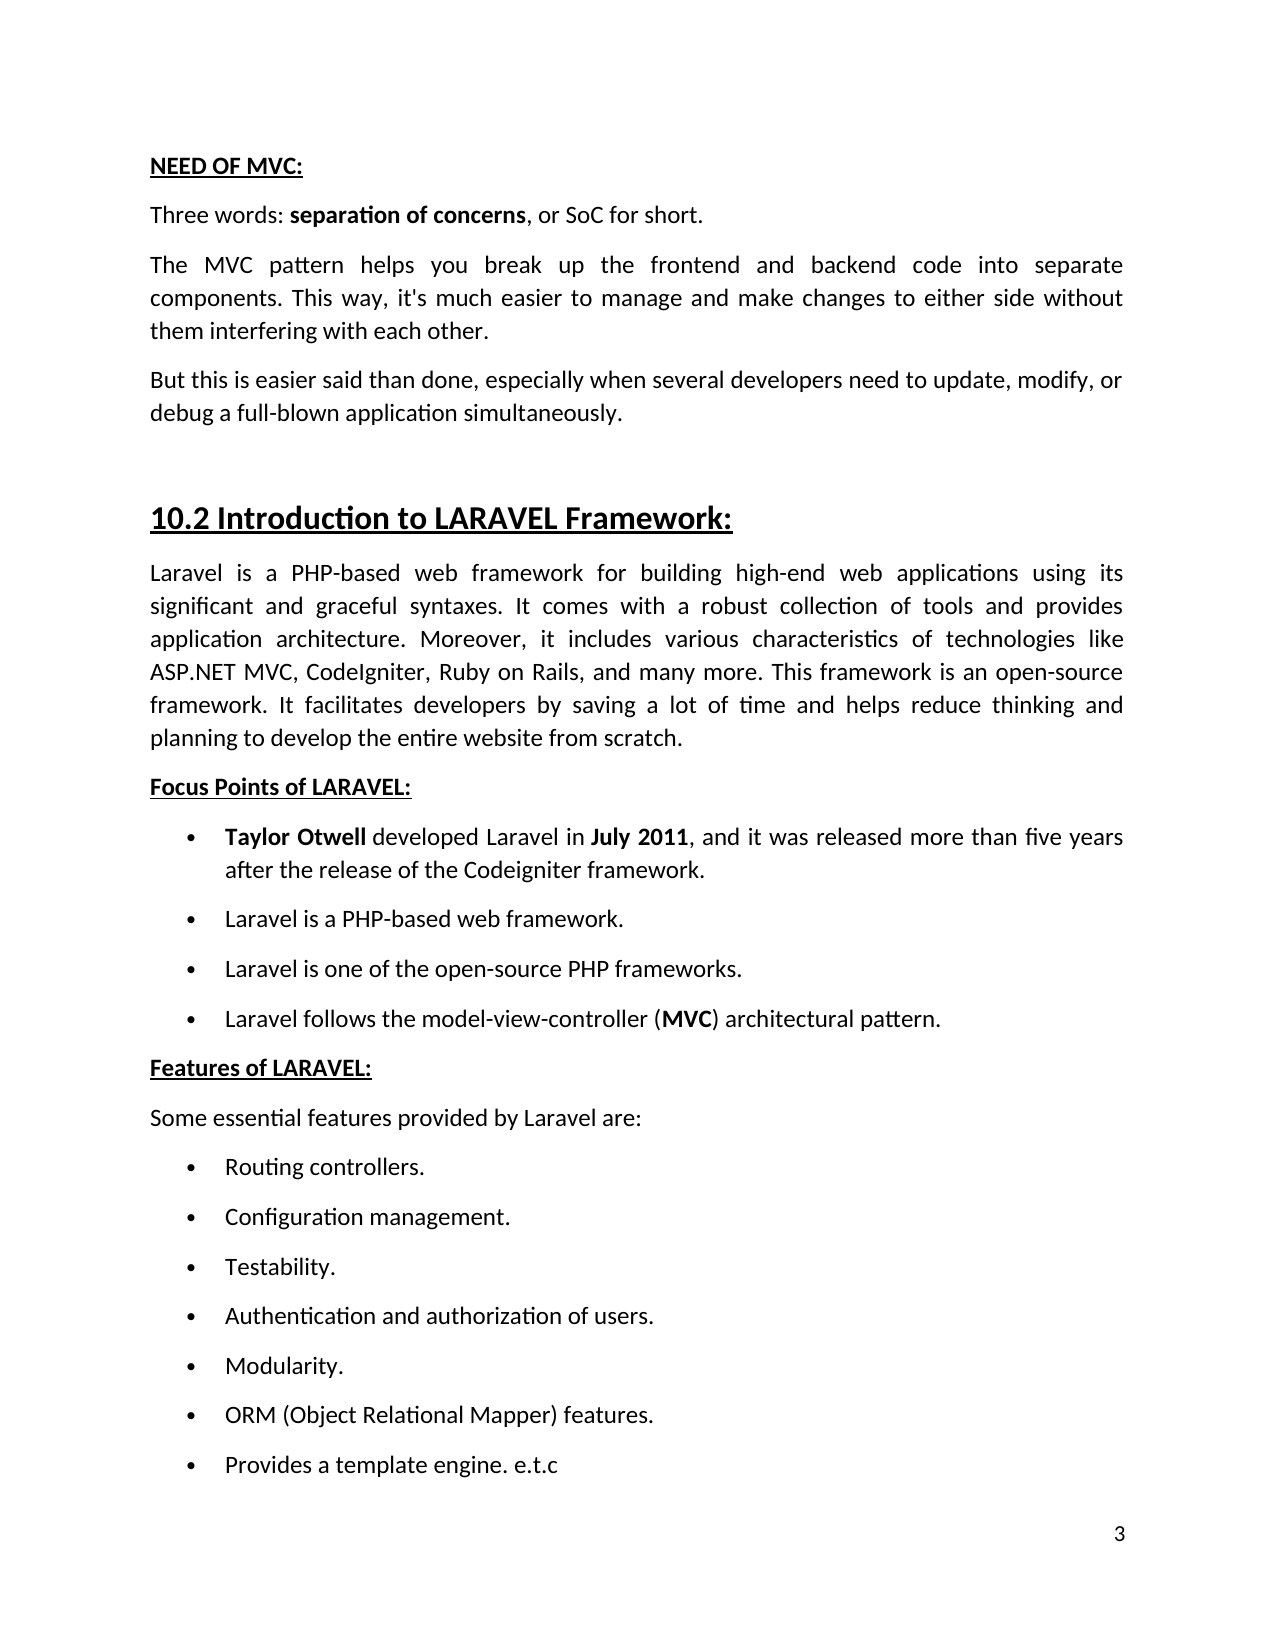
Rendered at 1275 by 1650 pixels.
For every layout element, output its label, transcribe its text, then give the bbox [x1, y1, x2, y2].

text 10.2 Introduction to LARAVEL Framework: [150, 497, 1125, 537]
list ORM (Object Relational Mapper) features. [187, 1399, 1125, 1430]
text NEED OF MVC: [150, 150, 1125, 181]
text Focus Points of LARAVEL: [150, 771, 1125, 802]
list Taylor Otwell developed Laravel in July 2011, and it was released more than five years after the release of the Codeigniter framework. [187, 821, 1125, 884]
list Laravel is one of the open-source PHP frameworks. [187, 953, 1125, 984]
text But this is easier said than done, especially when several developers need to update, modify, or debug a full-blown application simultaneously. [150, 364, 1125, 428]
list Routing controllers. [187, 1151, 1125, 1182]
list Laravel follows the model-view-controller (MVC) architectural pattern. [187, 1003, 1125, 1033]
text Three words: separation of concerns, or SoC for short. [150, 199, 1125, 230]
text Some essential features provided by Laravel are: [150, 1102, 1125, 1132]
list Configuration management. [187, 1201, 1125, 1232]
list Modularity. [187, 1350, 1125, 1380]
list Laravel is a PHP-based web framework. [187, 903, 1125, 934]
list Authentication and authorization of users. [187, 1300, 1125, 1331]
list Provides a template engine. e.t.c [187, 1449, 1125, 1479]
text Laravel is a PHP-based web framework for building high-end web applications using its significant and graceful syntaxes. It comes with a robust collection of tools and provides application architecture. Moreover, it includes various characteristics of technologies like ASP.NET MVC, CodeIgniter, Ruby on Rails, and many more. This framework is an open-source framework. It facilitates developers by saving a lot of time and helps reduce thinking and planning to develop the entire website from scratch. [150, 557, 1125, 752]
list Testability. [187, 1251, 1125, 1281]
text Features of LARAVEL: [150, 1052, 1125, 1083]
text The MVC pattern helps you break up the frontend and backend code into separate components. This way, it's much easier to manage and make changes to either side without them interfering with each other. [150, 249, 1125, 346]
